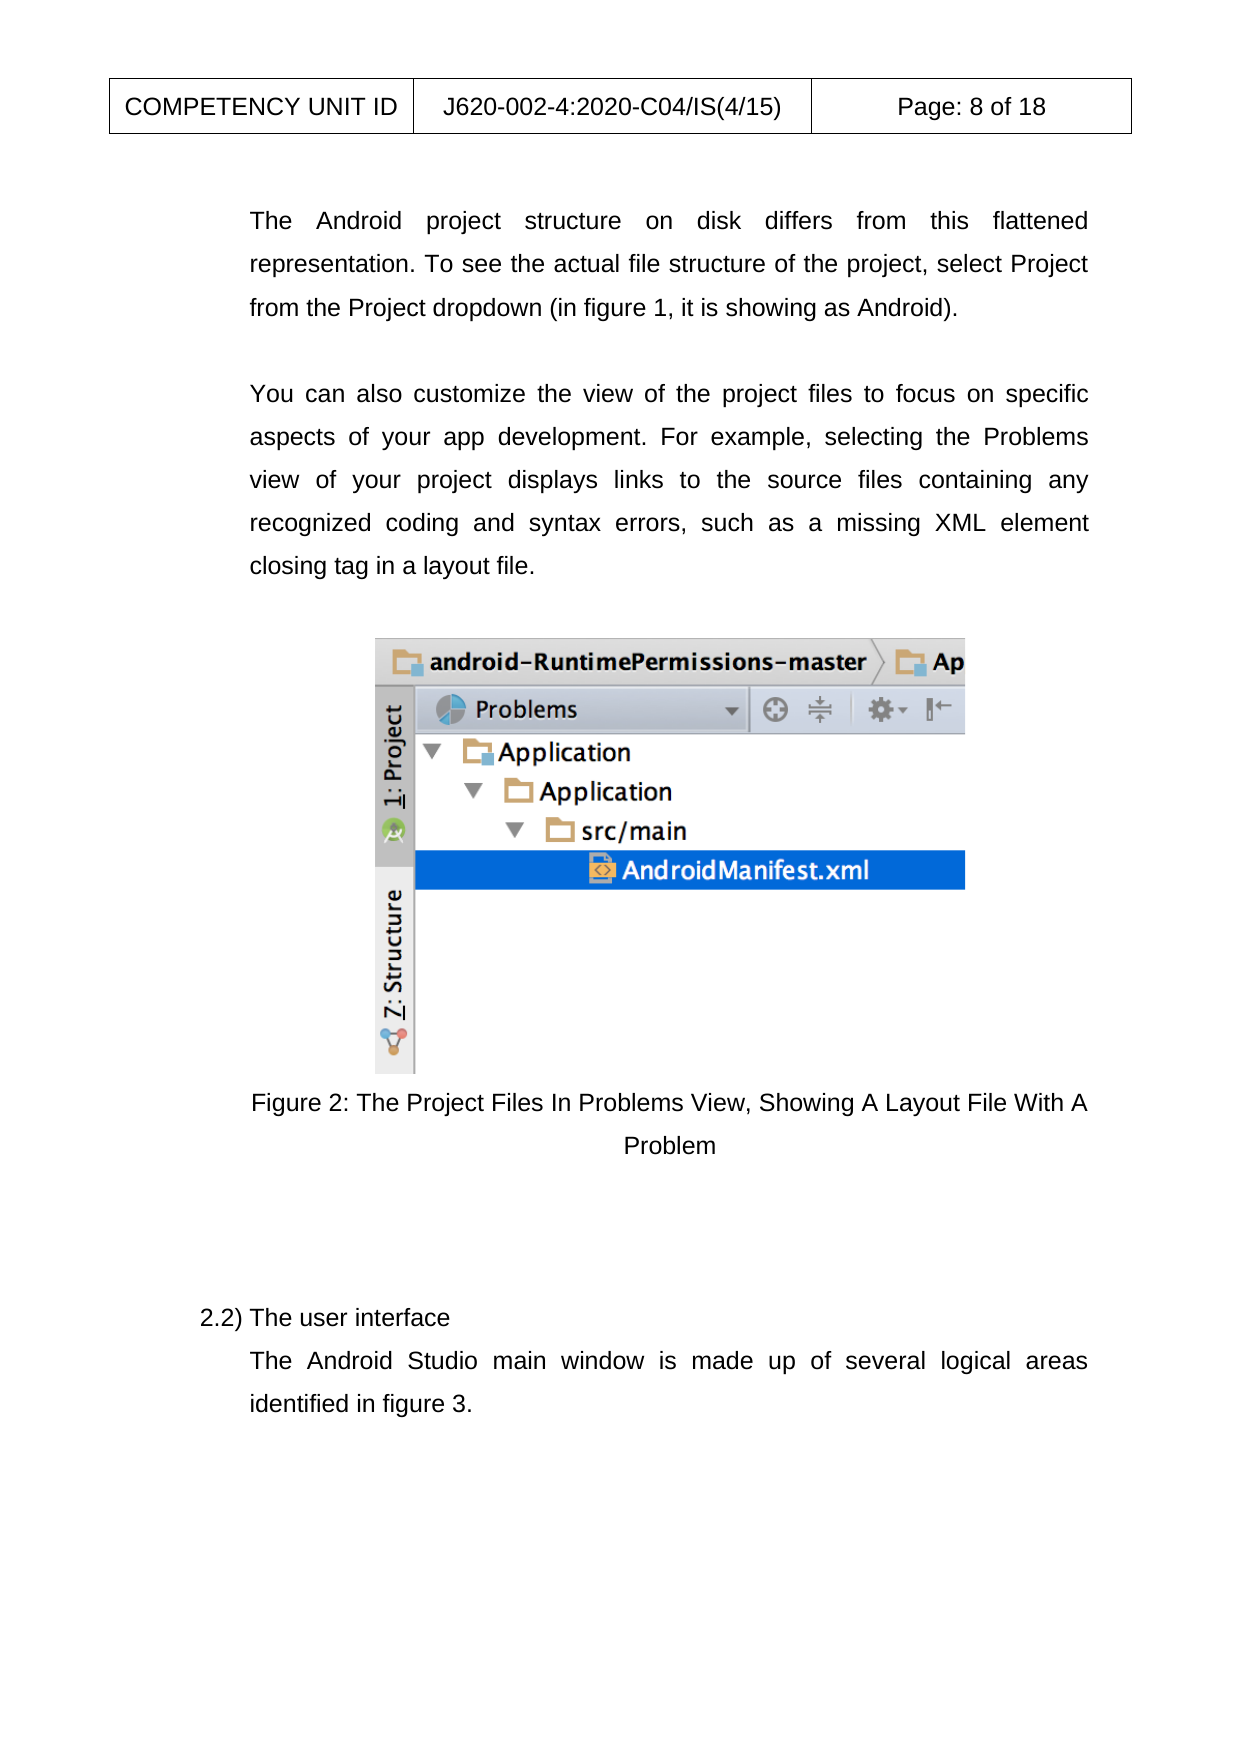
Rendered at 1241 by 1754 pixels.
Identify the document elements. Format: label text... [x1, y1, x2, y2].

picture [374, 637, 965, 1074]
text The Android project structure on disk differs from this flattened representation. To see the actual file structure of the project, select Project from the Project dropdown (in figure 1, it is showing as Android). [249, 206, 1090, 321]
text You can also customize the view of the project files to focus on specific aspects of your app development. For example, selecting the Problems view of your project displays links to the source files containing any recognized coding and syntax errors, such as a missing XML element closing tag in a layout file. [249, 379, 1090, 580]
text The Android Studio main window is made up of several logical areas identified in figure 3. [249, 1346, 1090, 1418]
text Figure 2: The Project Files In Problems View, Showing A Layout File With A Problem [249, 1088, 1090, 1159]
subtitle The user interface [199, 1303, 1090, 1332]
